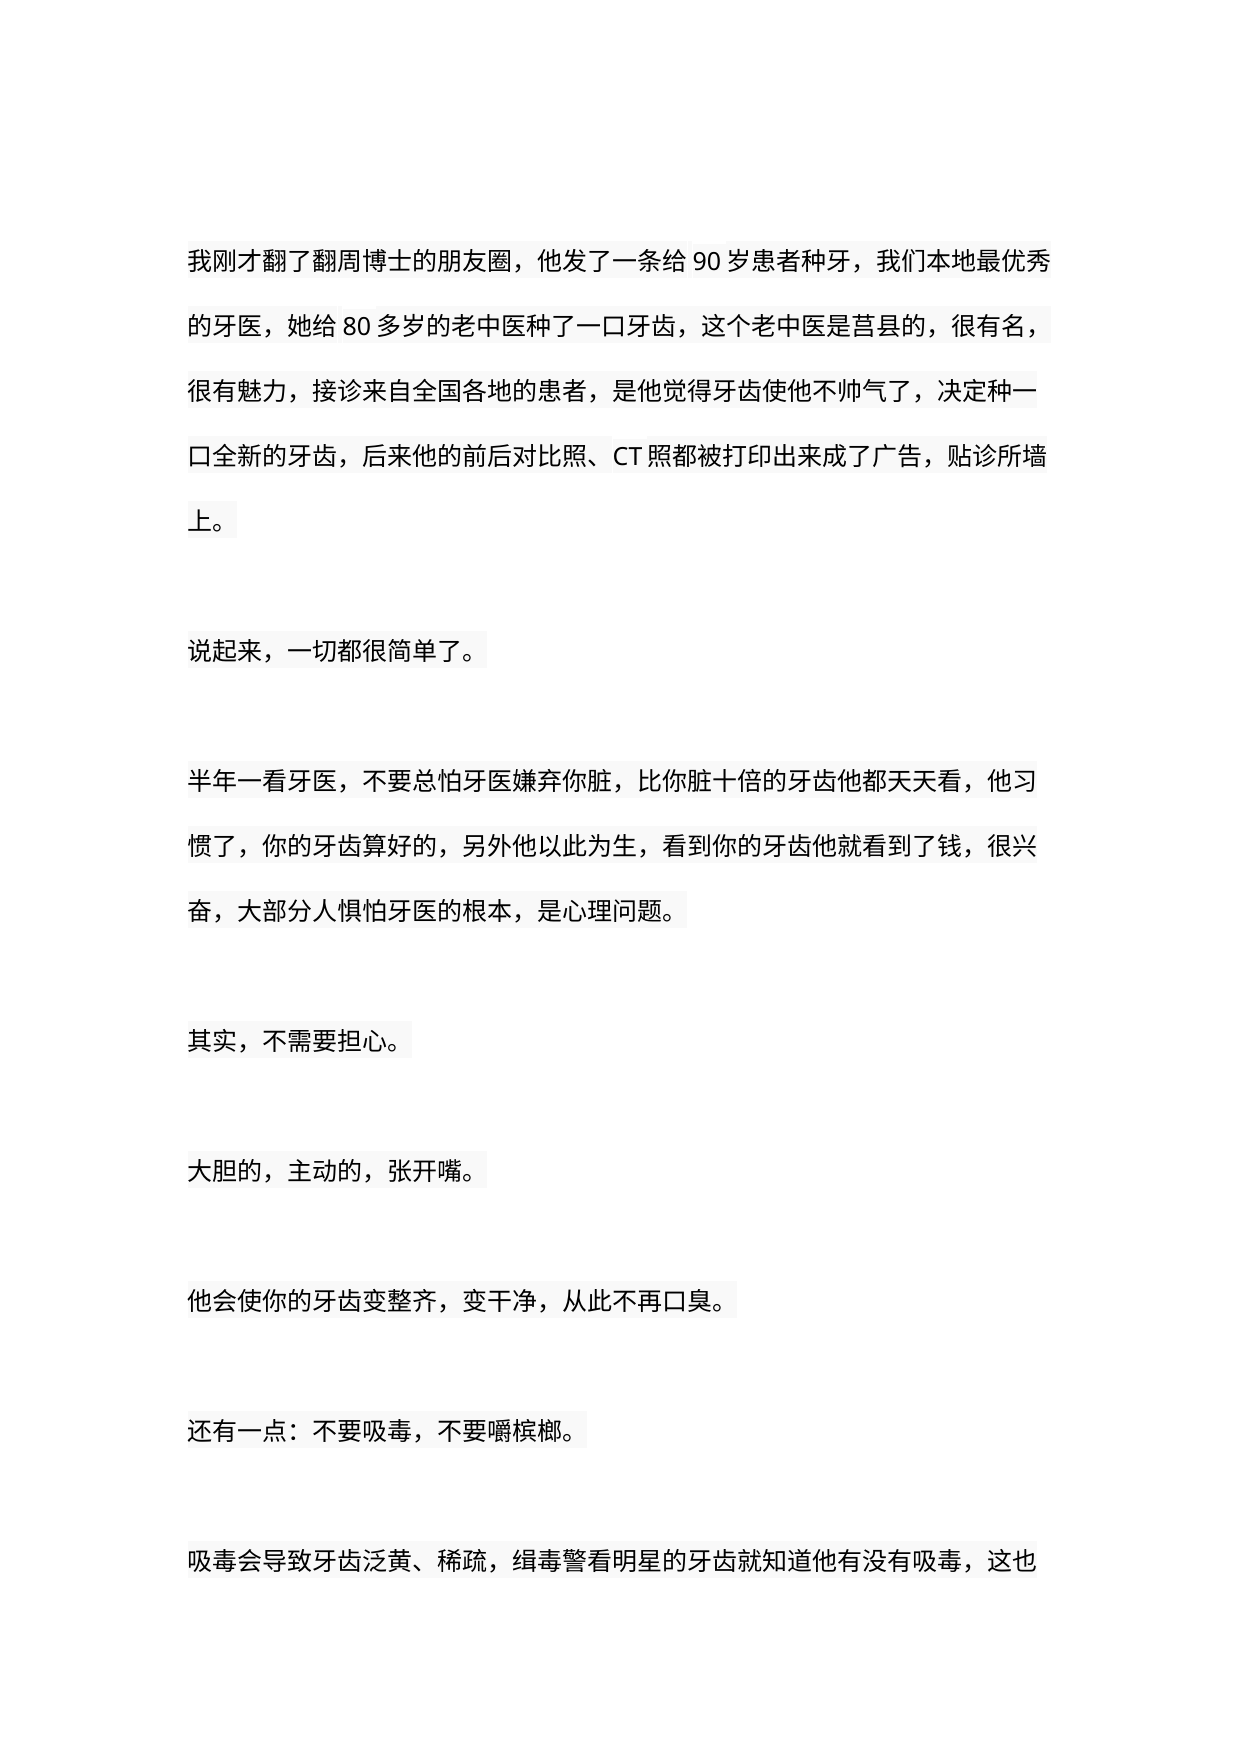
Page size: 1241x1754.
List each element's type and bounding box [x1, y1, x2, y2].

text [187, 162, 1053, 1592]
